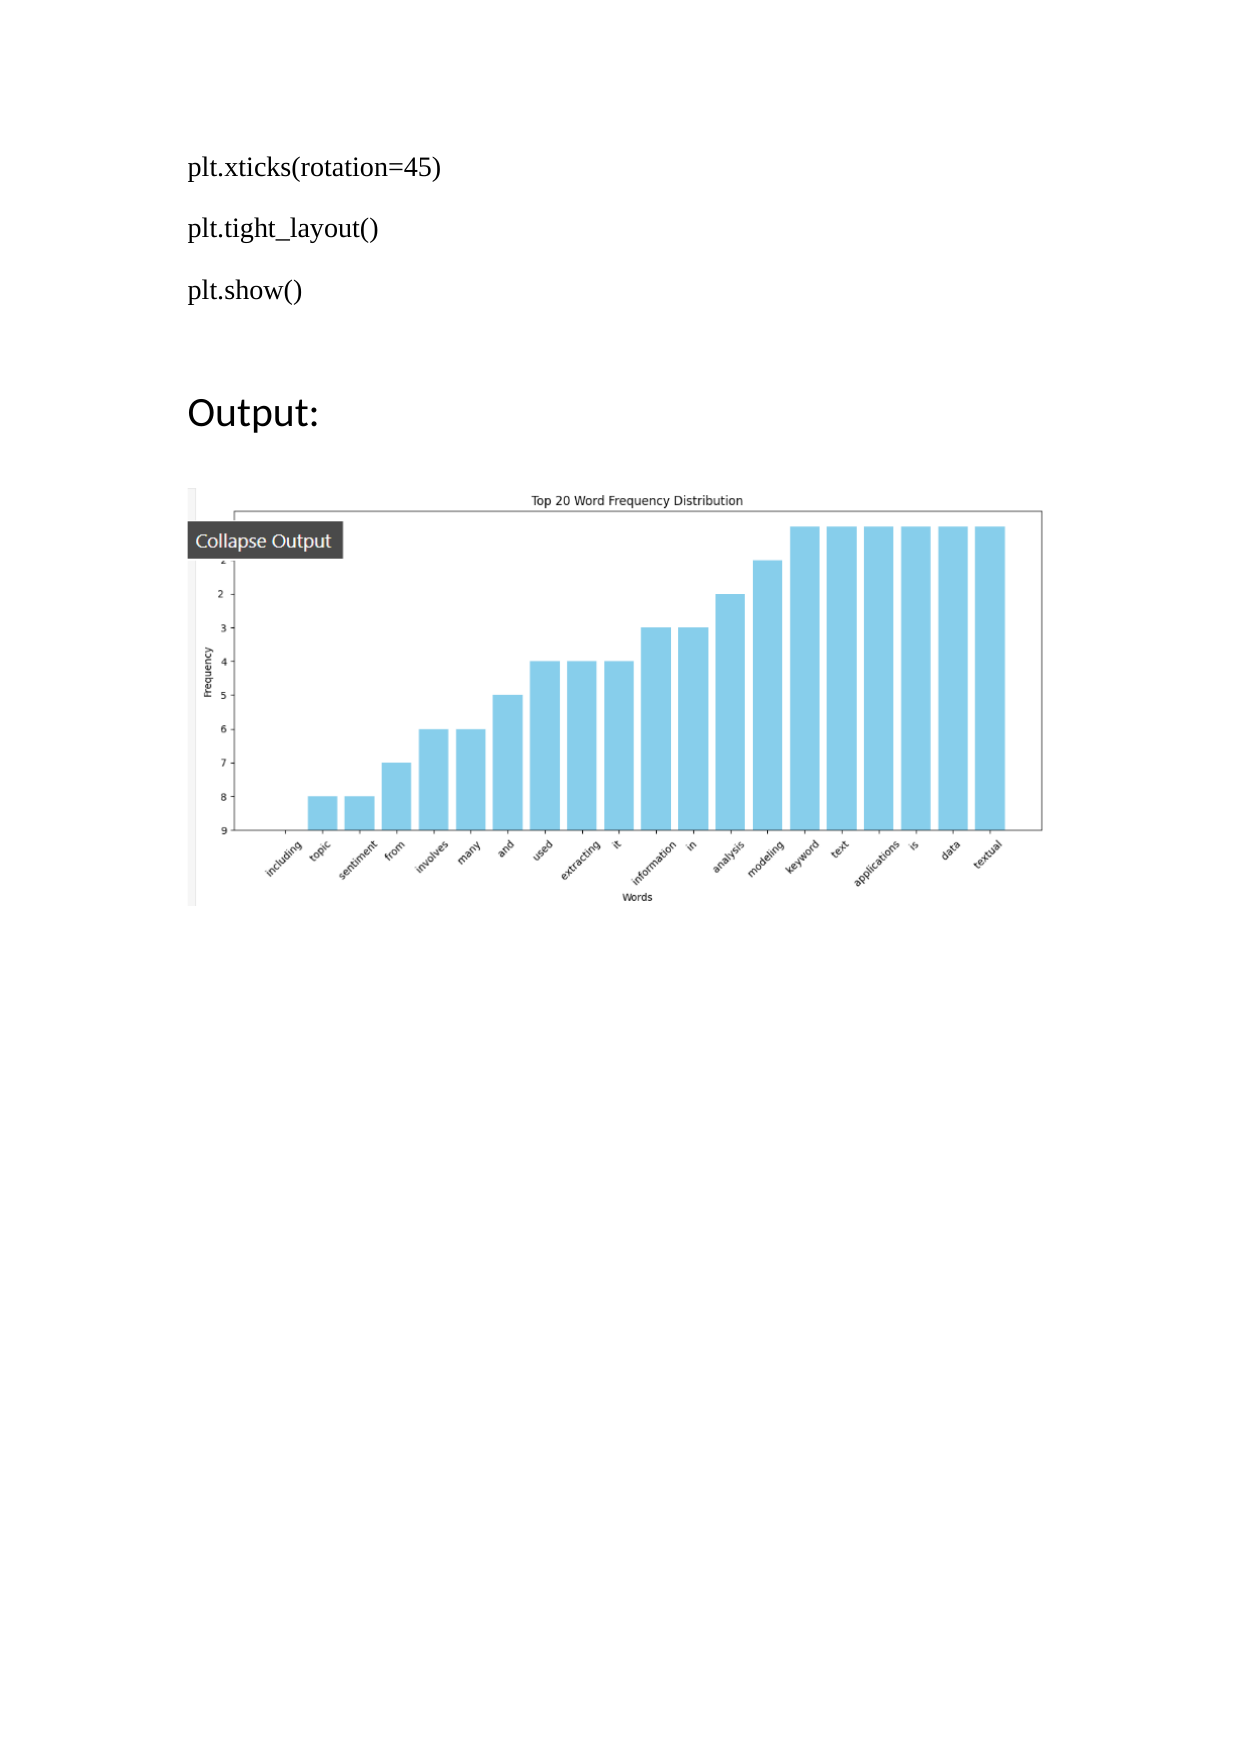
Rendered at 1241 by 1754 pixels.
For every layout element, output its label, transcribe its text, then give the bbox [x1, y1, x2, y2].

text Output: [187, 386, 1053, 436]
picture [187, 487, 1052, 906]
text plt.show() [187, 273, 1053, 306]
text plt.tight_layout() [187, 212, 1053, 244]
text plt.xticks(rotation=45) [187, 150, 1053, 182]
